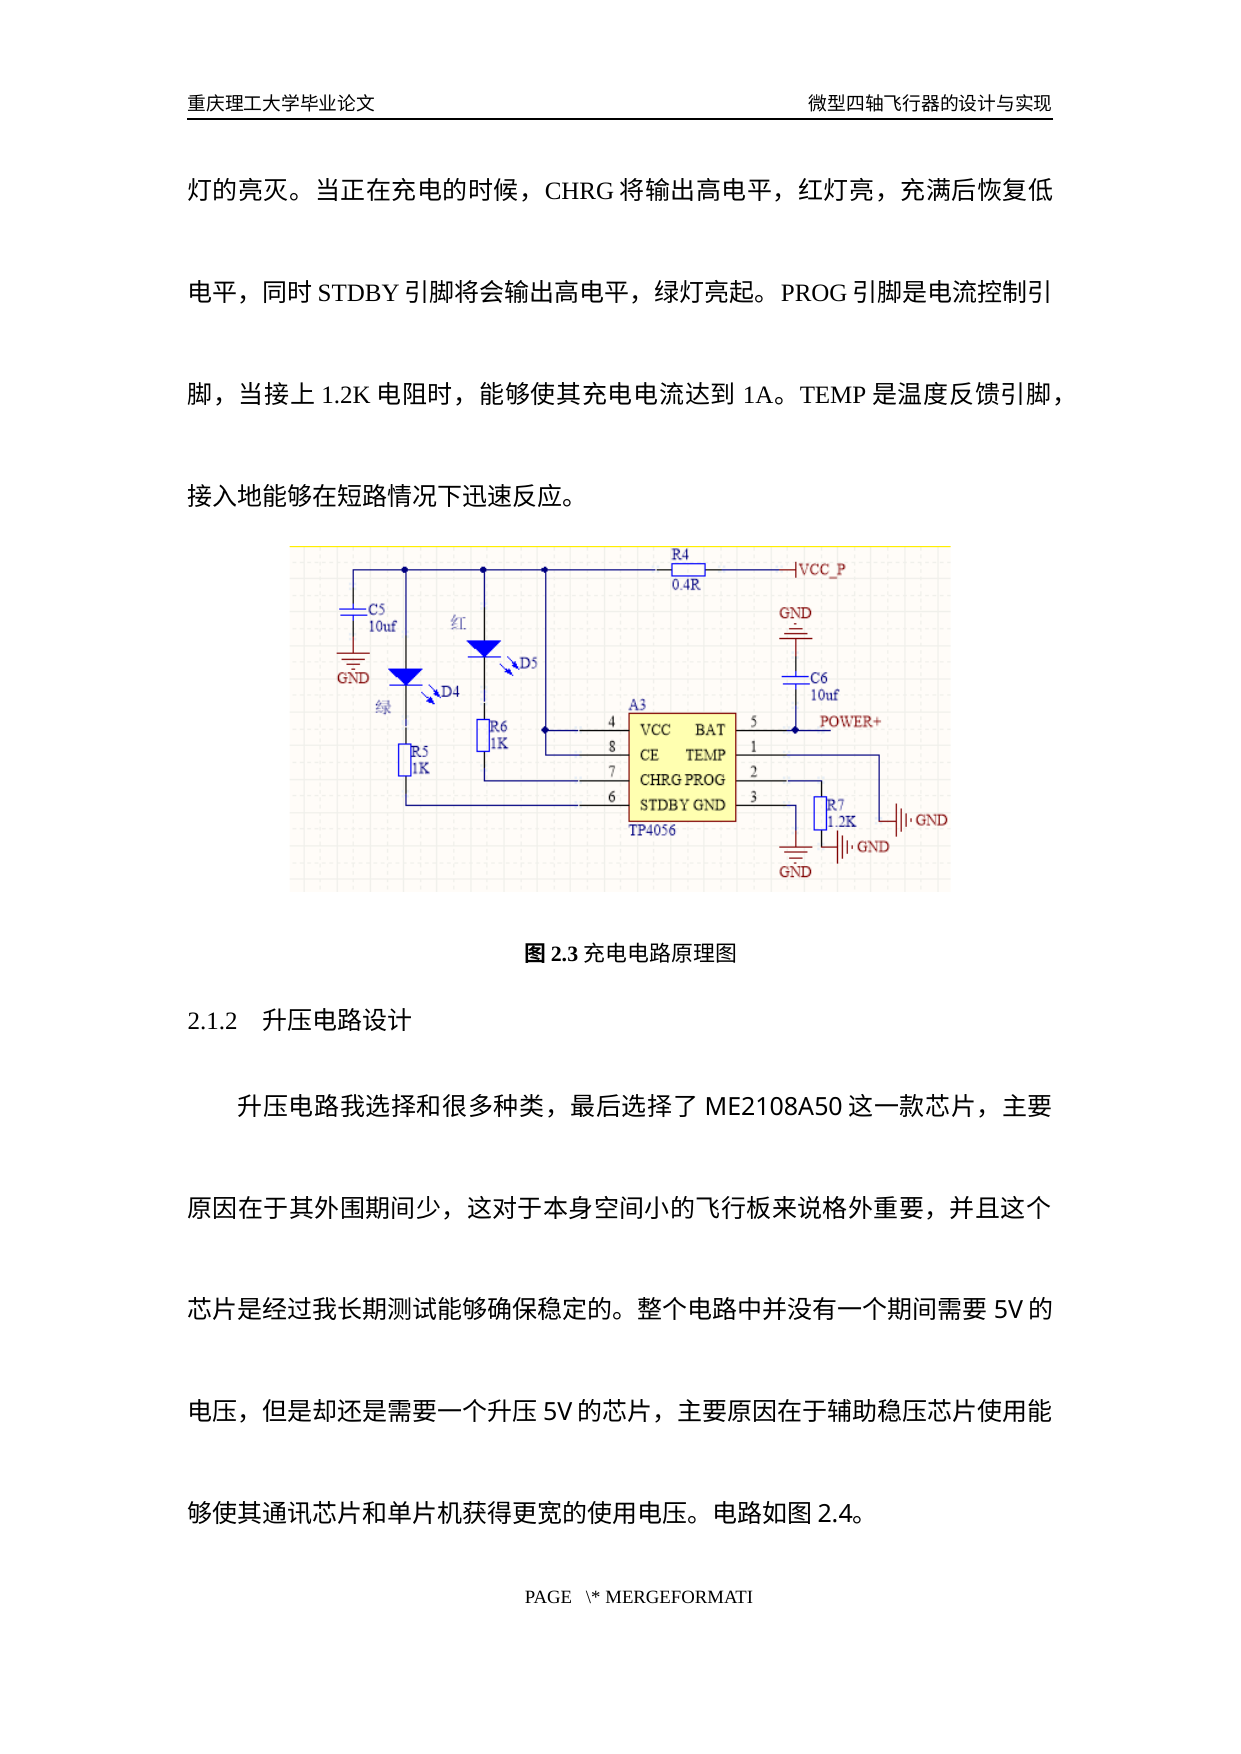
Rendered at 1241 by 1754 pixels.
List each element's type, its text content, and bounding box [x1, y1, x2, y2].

text 图2.3 充电电路原理图 [187, 934, 1053, 968]
picture [289, 546, 951, 892]
subtitle 升压电路设计 [187, 984, 1053, 1052]
text 升压电路我选择和很多种类，最后选择了ME2108A50这一款芯片，主要原因在于其外围期间少，这对于本身空间小的飞行板来说格外重要，并且这个芯片是经过我长期测试能够确保稳定的。整个电路中并没有一个期间需要5V的电压，但是却还是需要一个升压5V的芯片，主要原因在于辅助稳压芯片使用能够使其通讯芯片和单片机获得更宽的使用电压。电路如图2.4。 [187, 1070, 1053, 1546]
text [187, 155, 1053, 528]
